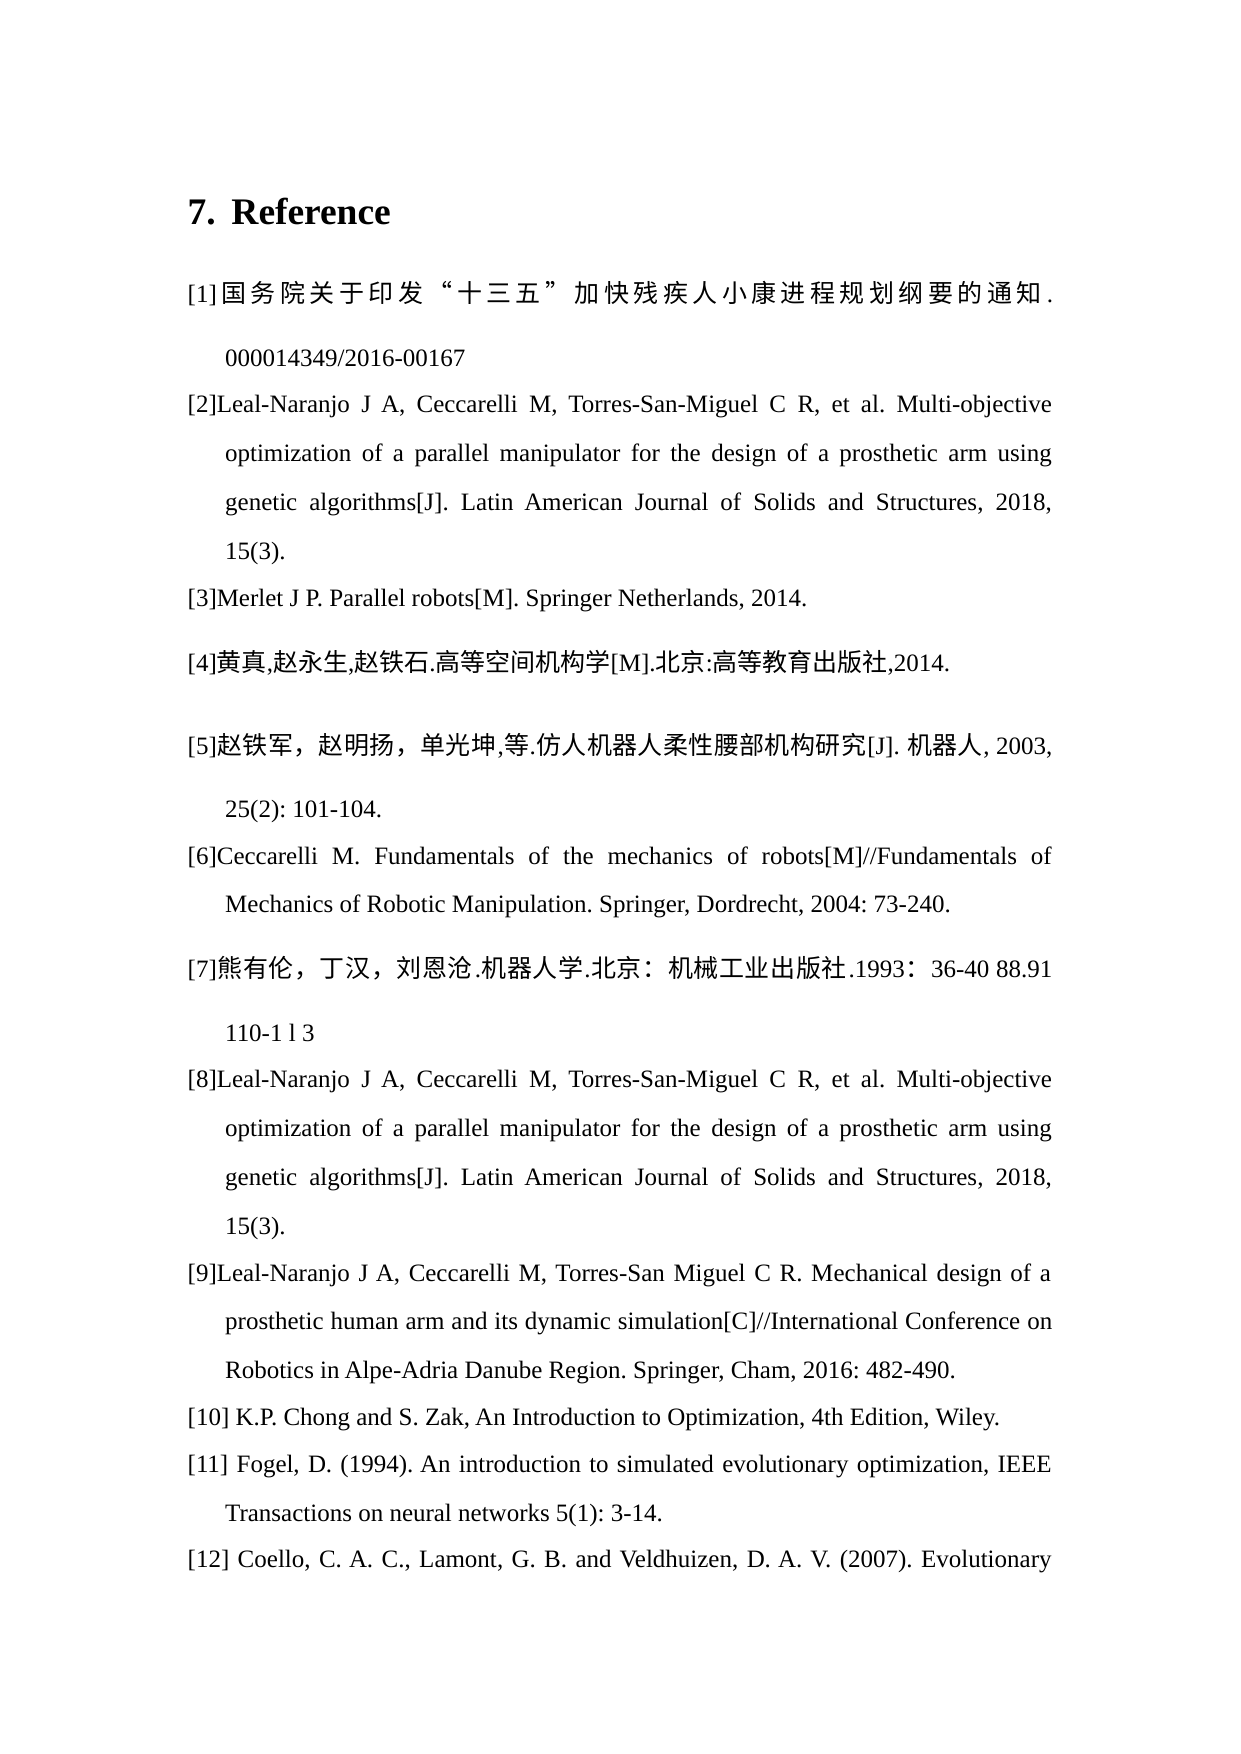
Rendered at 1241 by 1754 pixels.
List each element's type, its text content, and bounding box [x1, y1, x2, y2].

list Reference [187, 178, 1053, 243]
text [6]Ceccarelli M. Fundamentals of the mechanics of robots[M]//Fundamentals of Mechanics of Robotic Manipulation. Springer, Dordrecht, 2004: 73-240. [187, 839, 1053, 920]
text [3]Merlet J P. Parallel robots[M]. Springer Netherlands, 2014. [187, 581, 1053, 613]
text [11] Fogel, D. (1994). An introduction to simulated evolutionary optimization, IEEE Transactions on neural networks 5(1): 3-14. [187, 1447, 1053, 1528]
text [5]赵铁军，赵明扬，单光坤,等.仿人机器人柔性腰部机构研究[J]. 机器人, 2003, 25(2): 101-104. [187, 711, 1053, 824]
text [4]黄真,赵永生,赵铁石.高等空间机构学[M].北京:高等教育出版社,2014. [187, 628, 1053, 693]
text [2]Leal-Naranjo J A, Ceccarelli M, Torres-San-Miguel C R, et al. Multi-objective optimization of a parallel manipulator for the design of a prosthetic arm using genetic algorithms[J]. Latin American Journal of Solids and Structures, 2018, 15(3). [187, 388, 1053, 566]
text [8]Leal-Naranjo J A, Ceccarelli M, Torres-San-Miguel C R, et al. Multi-objective optimization of a parallel manipulator for the design of a prosthetic arm using genetic algorithms[J]. Latin American Journal of Solids and Structures, 2018, 15(3). [187, 1063, 1053, 1241]
text [7]熊有伦，丁汉，刘恩沧.机器人学.北京：机械工业出版社.1993：36-40 88.91 110-1 l 3 [187, 934, 1053, 1048]
text [9]Leal-Naranjo J A, Ceccarelli M, Torres-San Miguel C R. Mechanical design of a prosthetic human arm and its dynamic simulation[C]//International Conference on Robotics in Alpe-Adria Danube Region. Springer, Cham, 2016: 482-490. [187, 1256, 1053, 1386]
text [187, 1543, 1053, 1575]
text [1]国务院关于印发“十三五”加快残疾人小康进程规划纲要的通知. 000014349/2016-00167 [187, 259, 1053, 373]
text [10] K.P. Chong and S. Zak, An Introduction to Optimization, 4th Edition, Wiley. [187, 1400, 1053, 1433]
